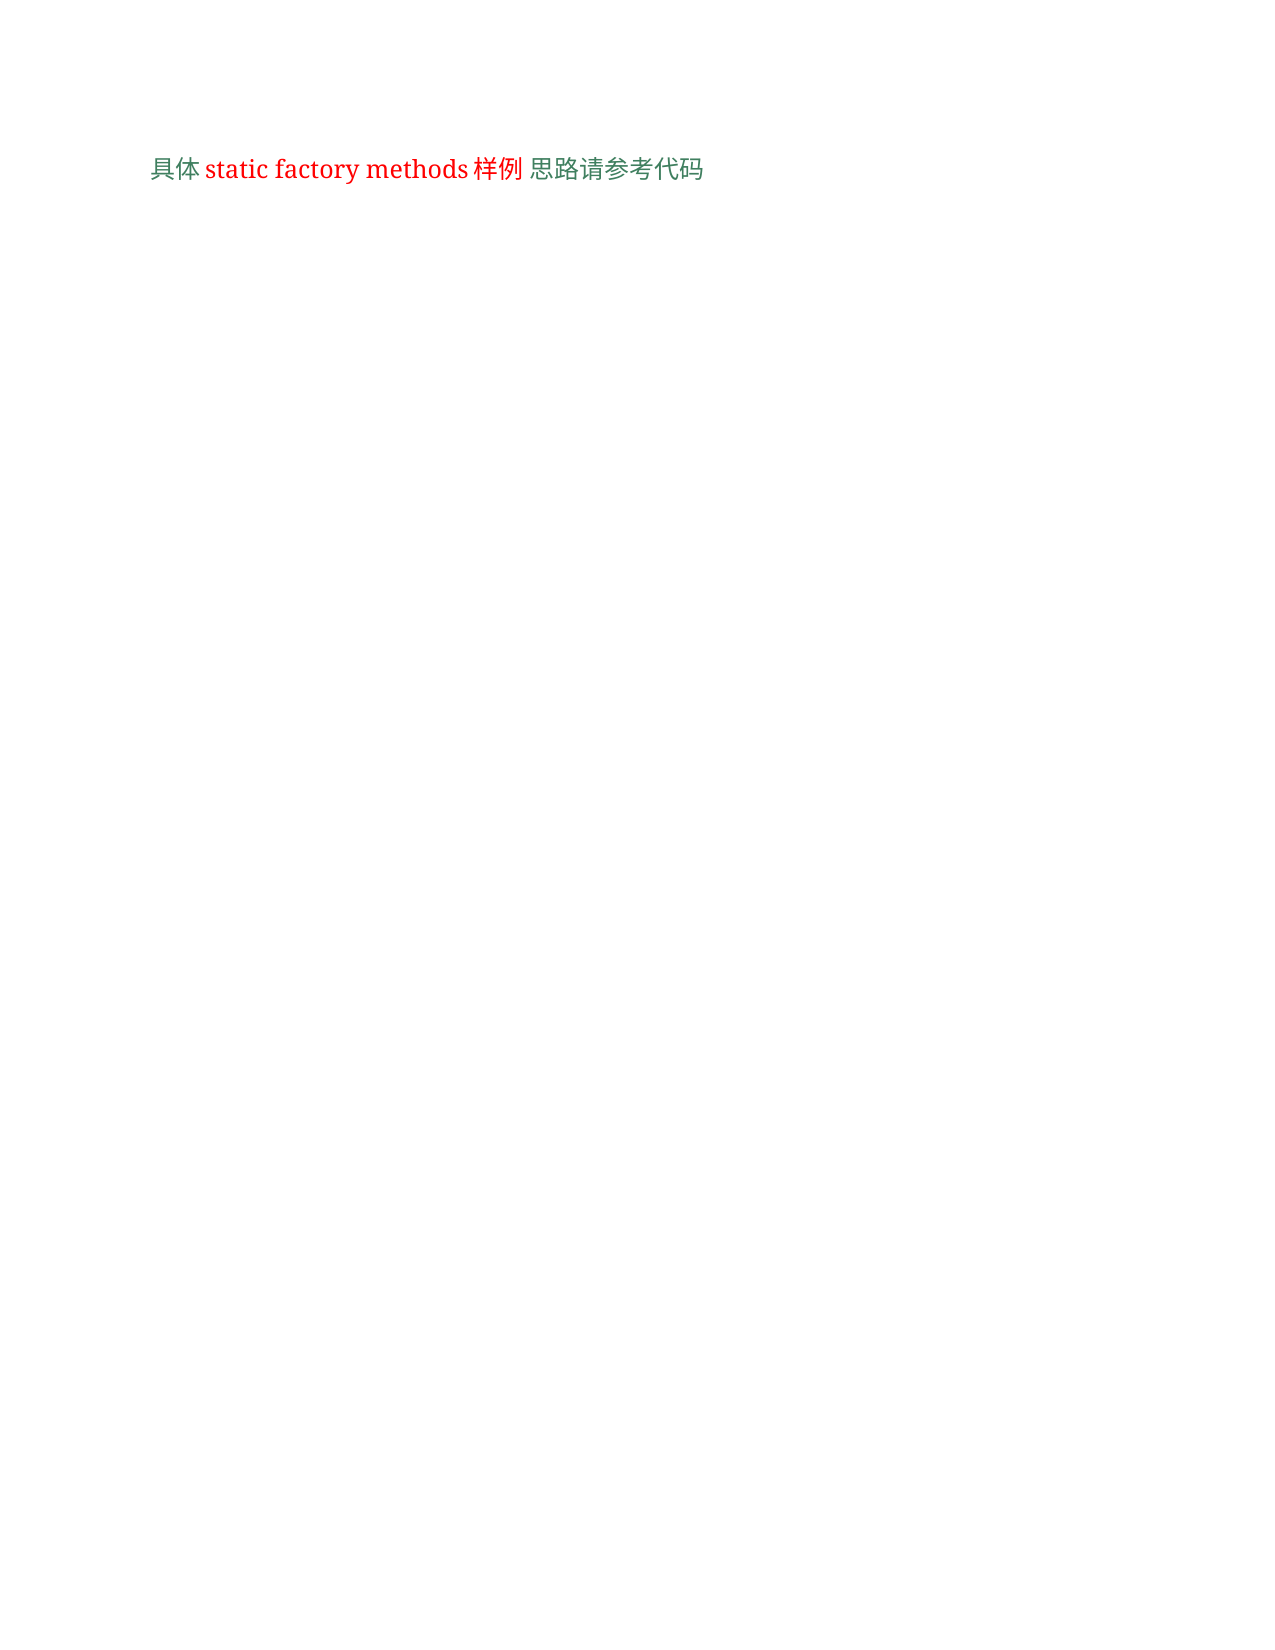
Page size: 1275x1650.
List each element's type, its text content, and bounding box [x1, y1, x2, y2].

text 具体static factory methods样例 思路请参考代码 [150, 150, 1125, 186]
